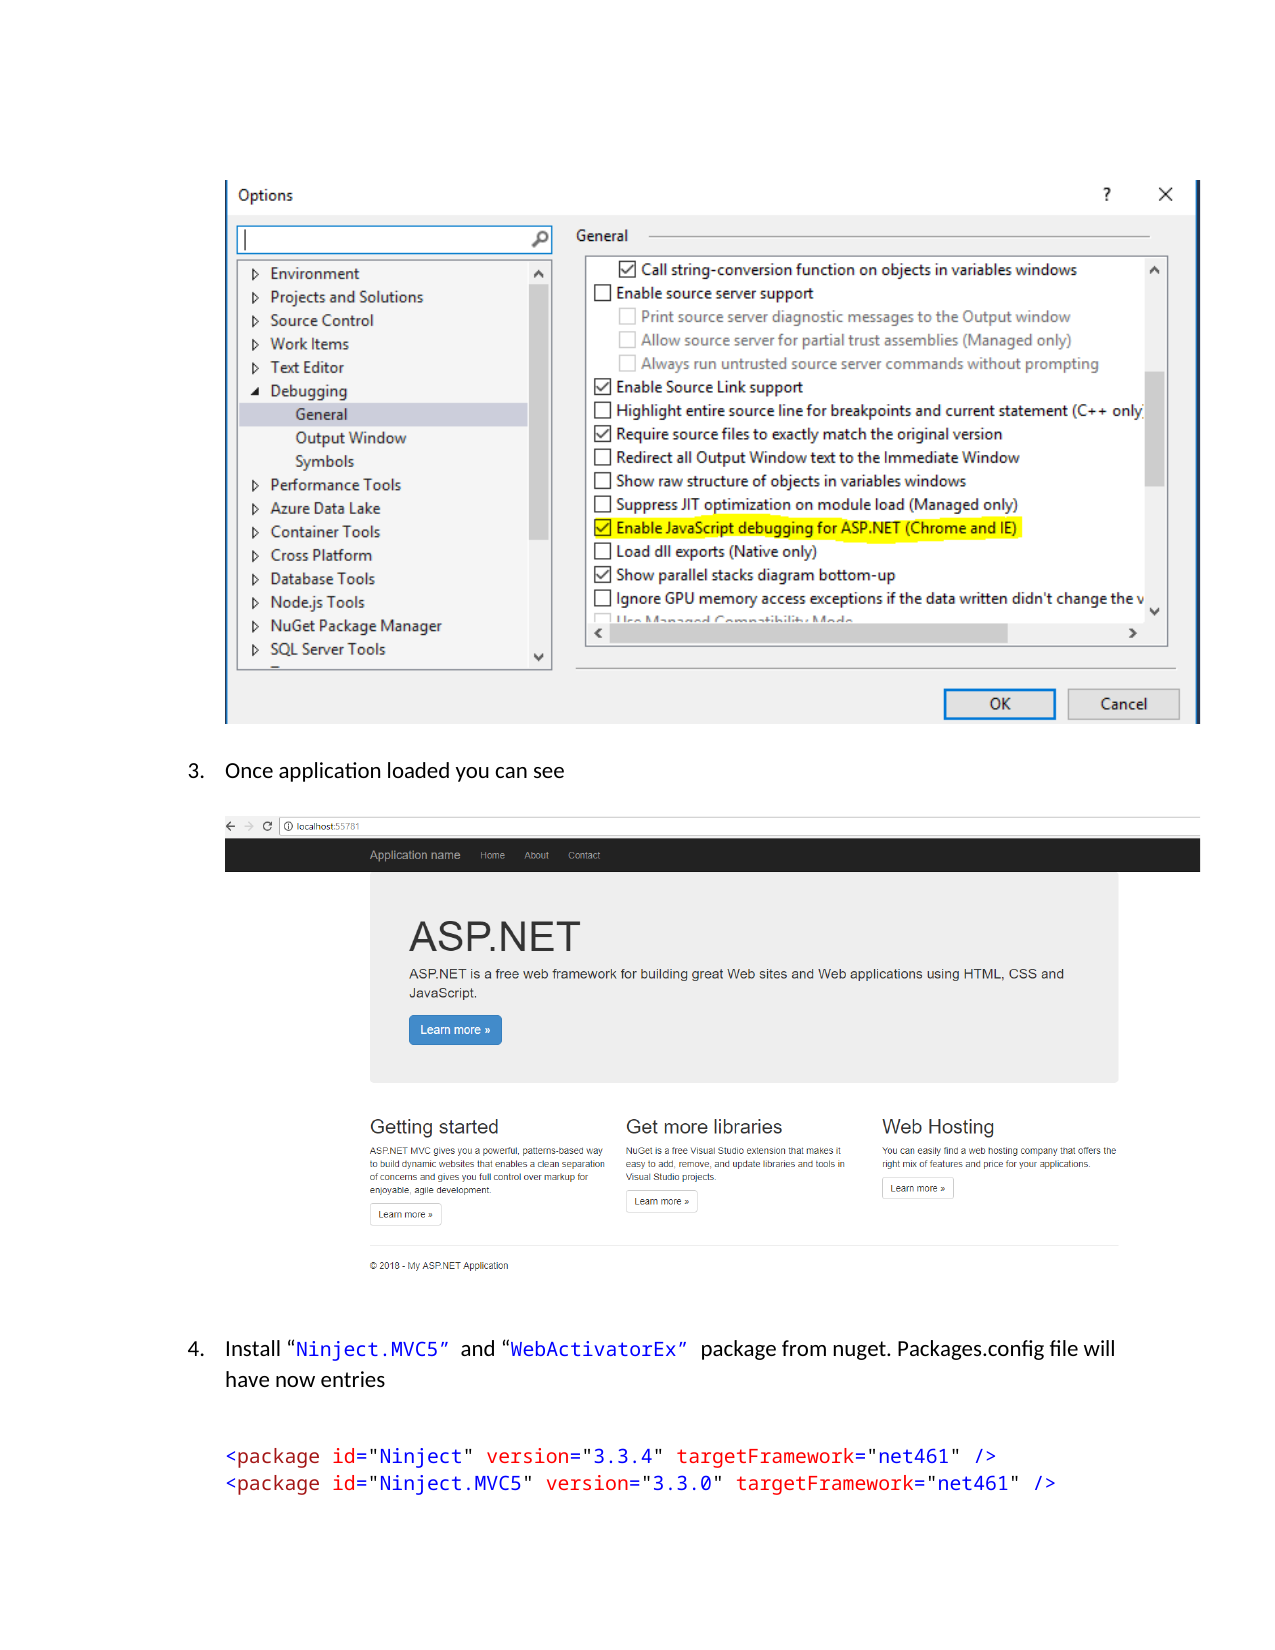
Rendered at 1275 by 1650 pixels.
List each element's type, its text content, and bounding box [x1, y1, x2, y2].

picture [225, 180, 1200, 724]
list Install “Ninject.MVC5” and “WebActivatorEx” package from nuget. Packages.config file will have now entries [187, 1334, 1125, 1393]
list Once application loaded you can see [187, 756, 1125, 784]
text <package id="Ninject.MVC5" version="3.3.0" targetFramework="net461" /> [150, 1469, 1125, 1496]
picture [225, 816, 1200, 1302]
text <package id="Ninject" version="3.3.4" targetFramework="net461" /> [150, 1442, 1125, 1469]
